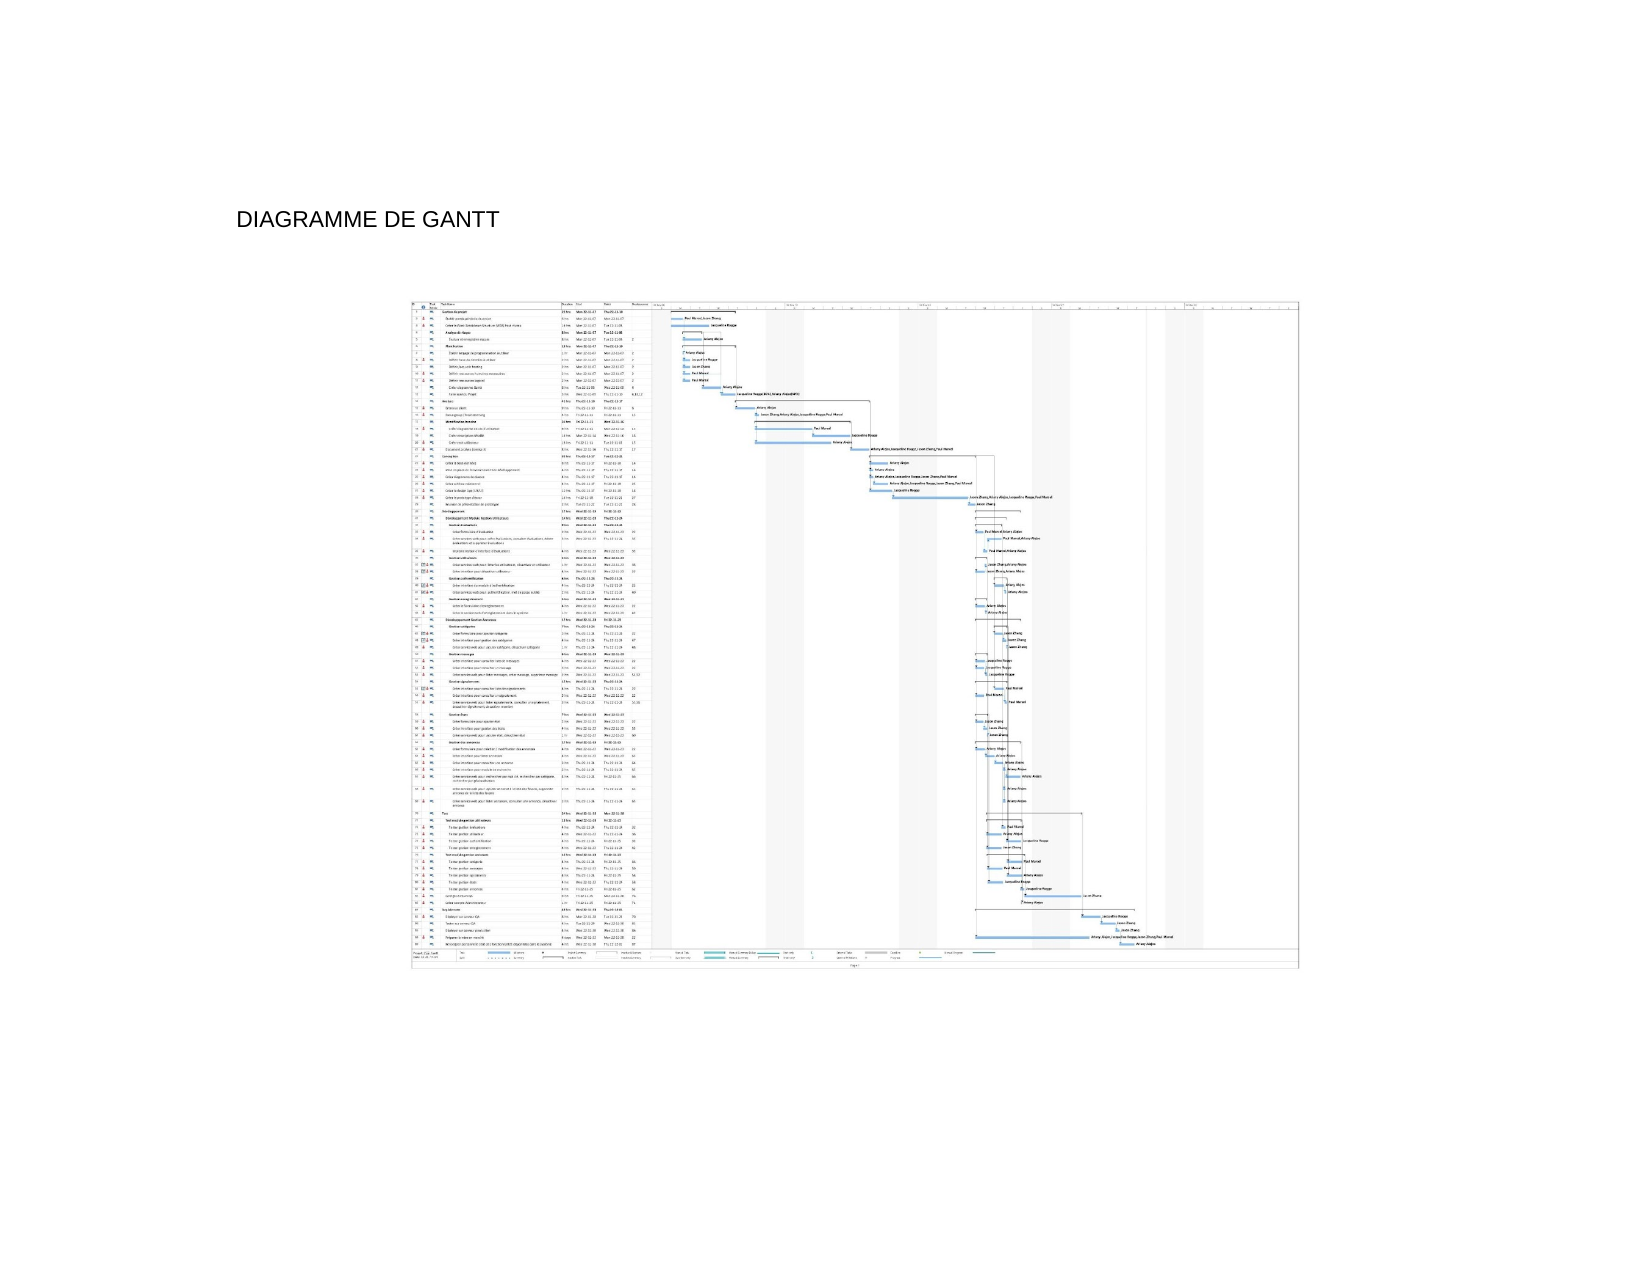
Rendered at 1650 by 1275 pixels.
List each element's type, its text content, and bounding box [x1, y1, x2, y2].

text DIAGRAMME DE GANTT [236, 177, 1473, 232]
picture [367, 257, 1343, 1013]
